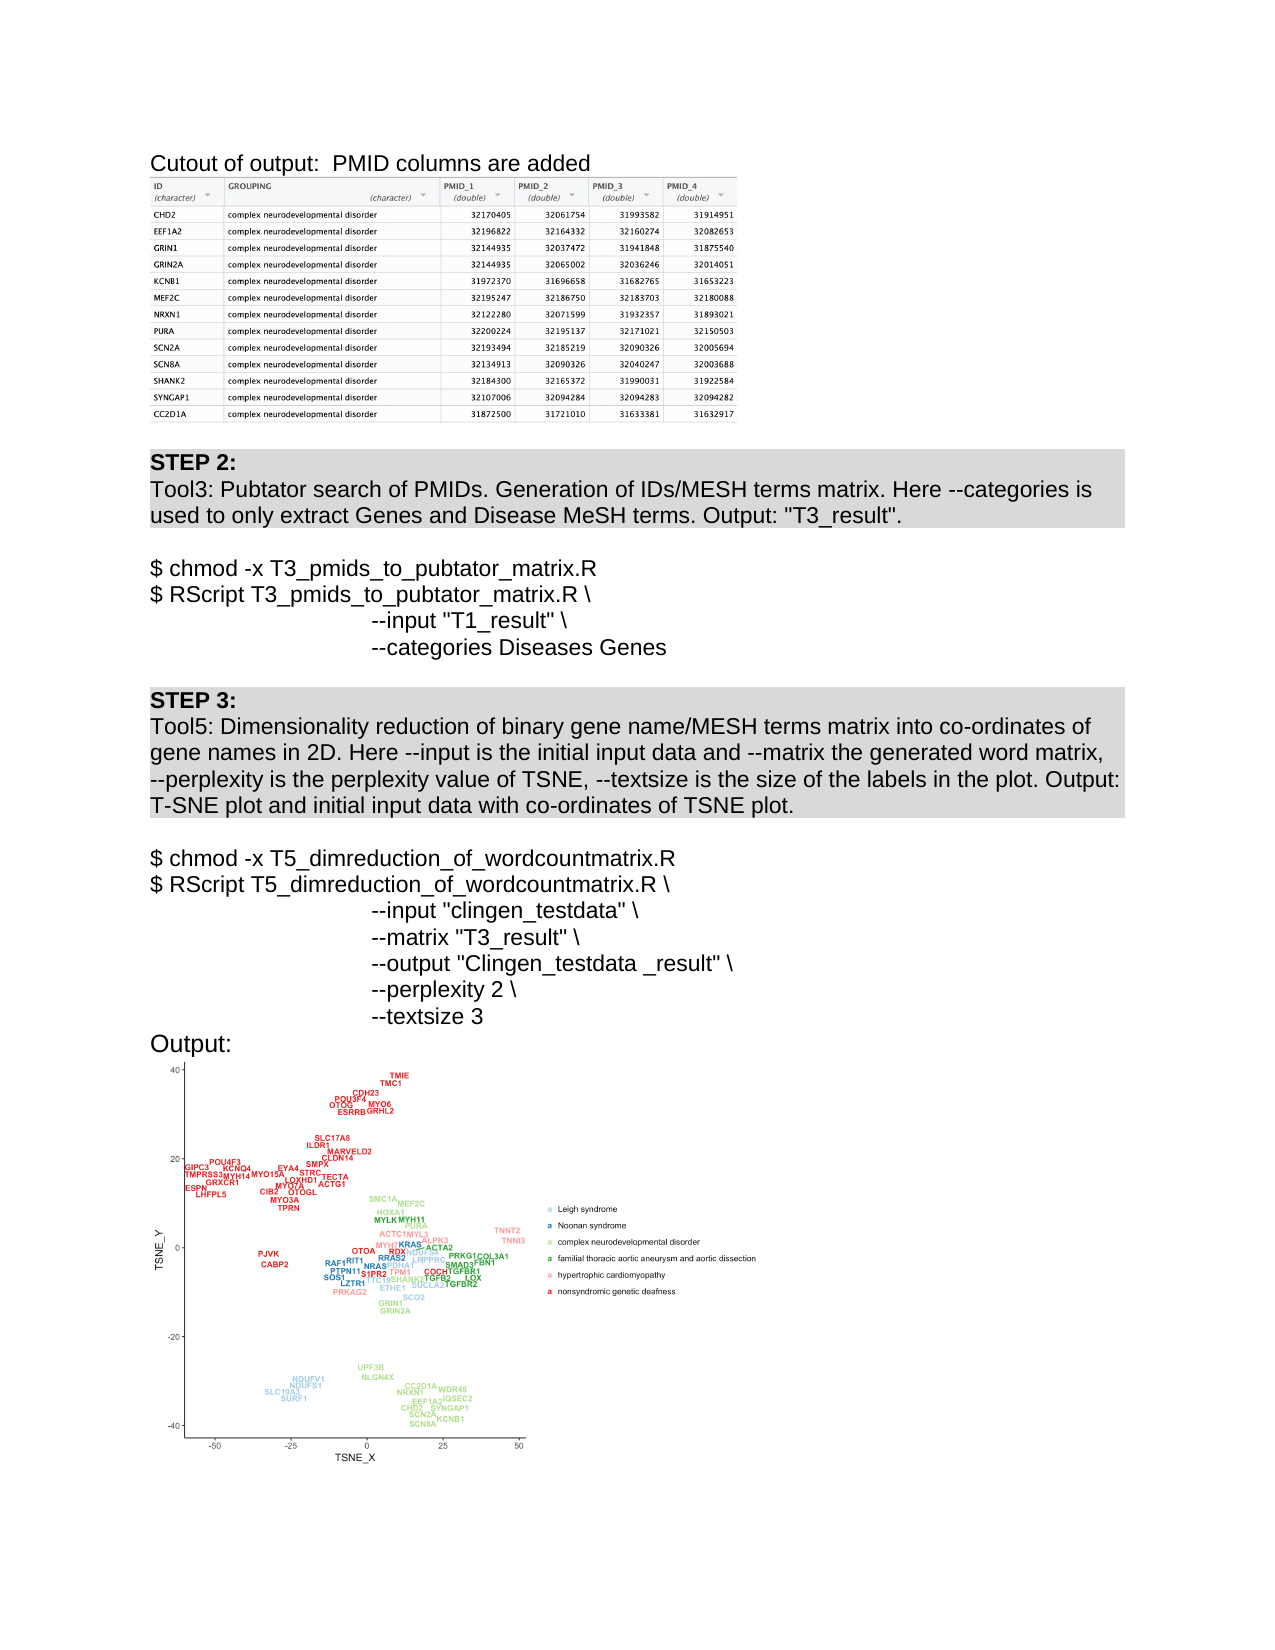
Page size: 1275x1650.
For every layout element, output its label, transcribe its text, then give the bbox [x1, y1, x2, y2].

text Tool5: Dimensionality reduction of binary gene name/MESH terms matrix into co-ordinates of gene names in 2D. Here --input is the initial input data and --matrix the generated word matrix, --perplexity is the perplexity value of TSNE, --textsize is the size of the labels in the plot. Output: T-SNE plot and initial input data with co-ordinates of TSNE plot. [150, 713, 1125, 818]
text STEP 2: [150, 449, 1125, 476]
text $ chmod -x T5_dimreduction_of_wordcountmatrix.R [150, 845, 1125, 871]
text --matrix "T3_result" \ [297, 924, 1125, 950]
text --textsize 3 [297, 1003, 1125, 1029]
text --categories Diseases Genes [297, 634, 1125, 660]
text STEP 3: [150, 687, 1125, 713]
text Tool3: Pubtator search of PMIDs. Generation of IDs/MESH terms matrix. Here --categories is used to only extract Genes and Disease MeSH terms. Output: "T3_result". [150, 476, 1125, 528]
text --input "clingen_testdata" \ [297, 897, 1125, 924]
picture [150, 176, 738, 423]
text --perplexity 2 \ [297, 976, 1125, 1003]
text --input "T1_result" \ [297, 607, 1125, 634]
text Output: [150, 1029, 1125, 1058]
picture [150, 1057, 761, 1466]
text $ RScript T3_pmids_to_pubtator_matrix.R \ [150, 581, 1125, 607]
text --output "Clingen_testdata _result" \ [297, 950, 1125, 976]
text $ RScript T5_dimreduction_of_wordcountmatrix.R \ [150, 871, 1125, 897]
text $ chmod -x T3_pmids_to_pubtator_matrix.R [150, 555, 1125, 581]
text Cutout of output: PMID columns are added [150, 150, 1125, 176]
